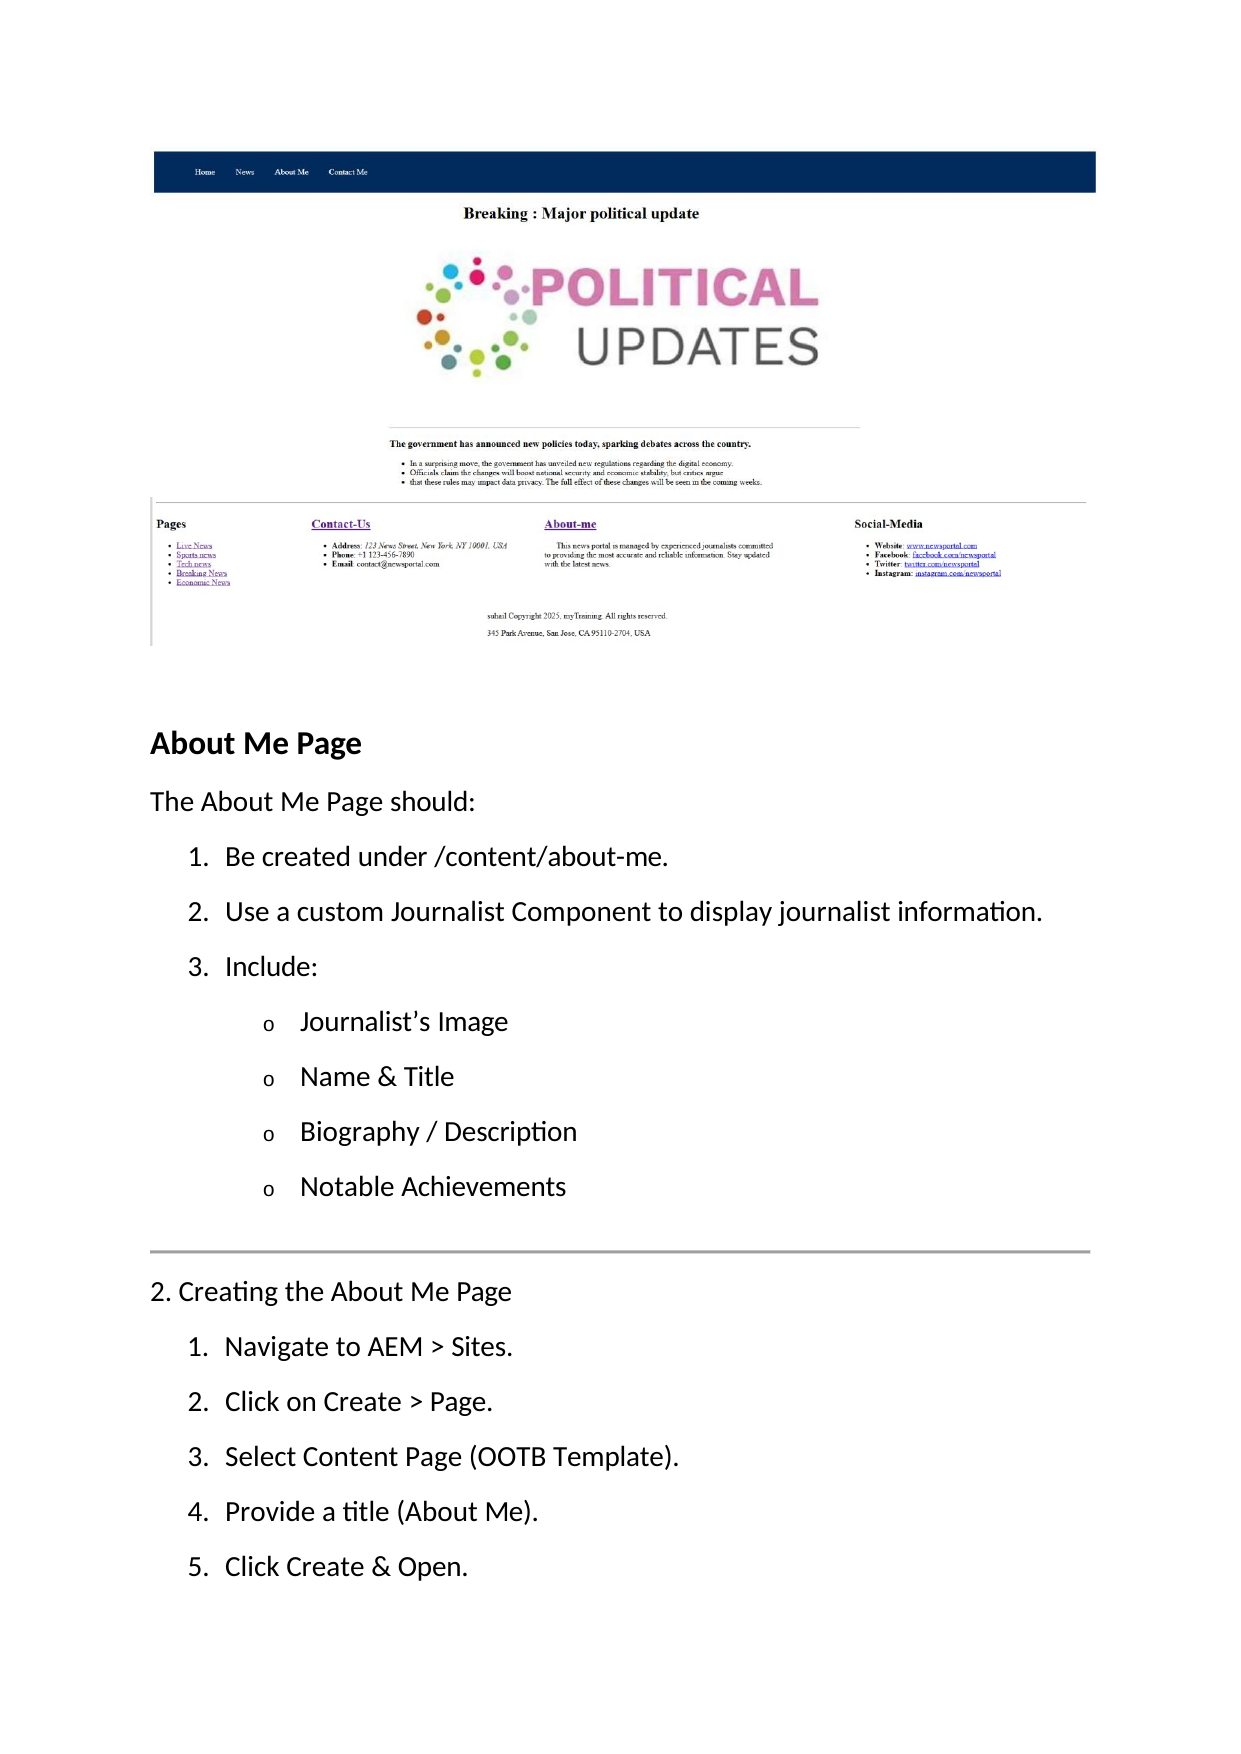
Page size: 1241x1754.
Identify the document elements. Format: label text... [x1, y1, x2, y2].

list Include: [187, 948, 1093, 984]
list Navigate to AEM > Sites. [148, 1328, 513, 1363]
list Be created under /content/about-me. [187, 838, 1093, 873]
list Select Content Page (OOTB Template). [187, 1438, 1093, 1474]
list Notable Achievements [262, 1168, 1093, 1204]
list Biography / Description [262, 1113, 1093, 1149]
picture [150, 147, 1098, 490]
list Use a custom Journalist Component to display journalist information. [187, 893, 1093, 928]
list Click on Create > Page. [187, 1383, 1093, 1419]
subtitle About Me Page [150, 722, 1093, 763]
list Click Create & Open. [187, 1548, 1093, 1584]
list Creating the About Me Page [148, 1273, 512, 1308]
list Journalist’s Image [262, 1003, 1093, 1039]
list Provide a title (About Me). [187, 1493, 1093, 1529]
text The About Me Page should: [150, 783, 1093, 818]
picture [150, 497, 1087, 646]
list Name & Title [262, 1058, 1093, 1094]
